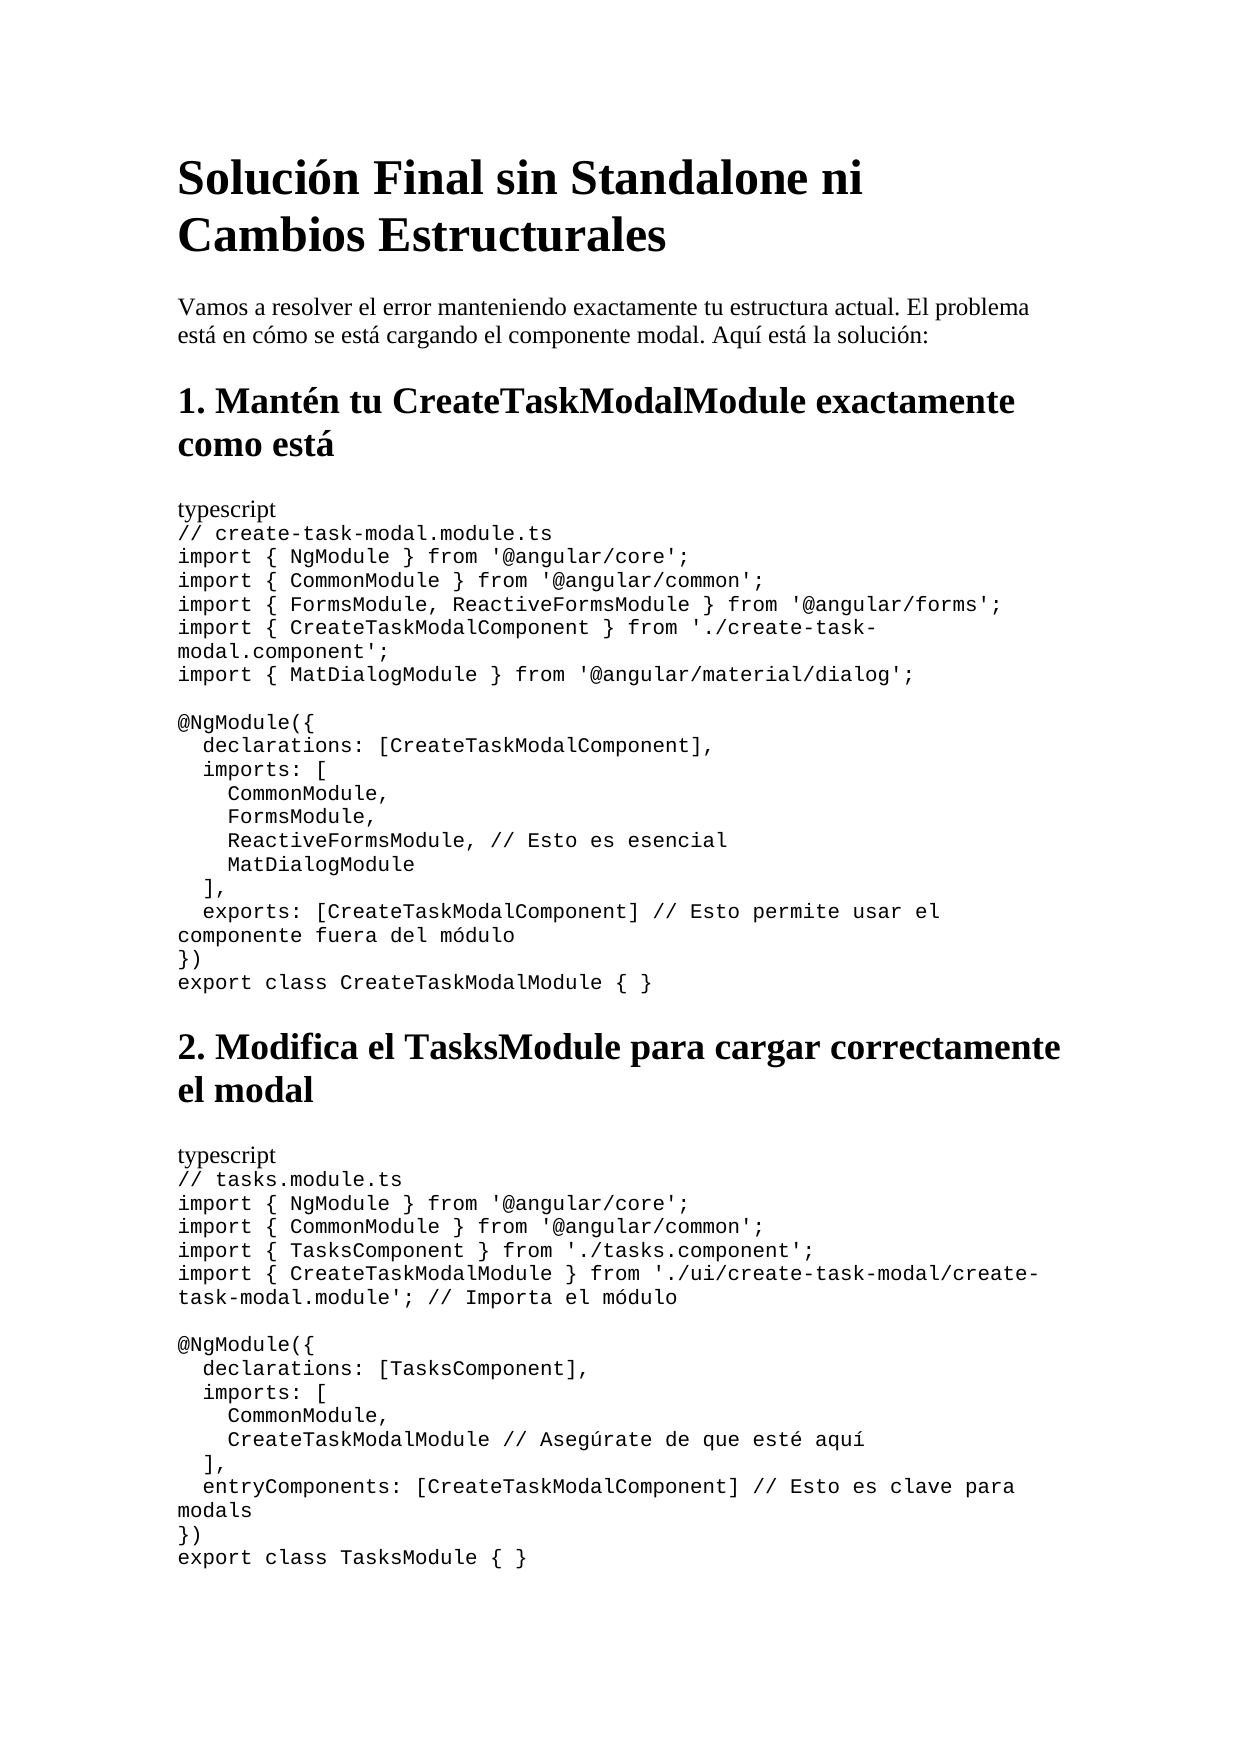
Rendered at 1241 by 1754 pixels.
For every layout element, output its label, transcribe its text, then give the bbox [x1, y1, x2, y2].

text import { CommonModule } from '@angular/common'; [177, 570, 1063, 593]
text imports: [ [177, 1382, 1063, 1405]
text import { FormsModule, ReactiveFormsModule } from '@angular/forms'; [177, 593, 1063, 617]
text export class CreateTaskModalModule { } [177, 972, 1063, 996]
text }) [177, 1523, 1063, 1547]
text import { TasksComponent } from './tasks.component'; [177, 1240, 1063, 1263]
text ], [177, 877, 1063, 901]
text ], [177, 1453, 1063, 1476]
text FormsModule, [177, 806, 1063, 830]
text }) [177, 948, 1063, 972]
text imports: [ [177, 759, 1063, 783]
text entryComponents: [CreateTaskModalComponent] // Esto es clave para modals [177, 1476, 1063, 1523]
text declarations: [TasksComponent], [177, 1358, 1063, 1382]
text export class TasksModule { } [177, 1547, 1063, 1571]
text typescript [177, 494, 1063, 523]
text @NgModule({ [177, 712, 1063, 735]
text import { MatDialogModule } from '@angular/material/dialog'; [177, 664, 1063, 688]
text Solución Final sin Standalone ni Cambios Estructurales [177, 148, 1063, 263]
text Vamos a resolver el error manteniendo exactamente tu estructura actual. El problema está en cómo se está cargando el componente modal. Aquí está la solución: [177, 292, 1063, 349]
text CommonModule, [177, 1405, 1063, 1429]
text CreateTaskModalModule // Asegúrate de que esté aquí [177, 1429, 1063, 1453]
text import { NgModule } from '@angular/core'; [177, 546, 1063, 570]
text import { CreateTaskModalModule } from './ui/create-task-modal/create-task-modal.module'; // Importa el módulo [177, 1263, 1063, 1311]
text 1. Mantén tu CreateTaskModalModule exactamente como está [177, 378, 1063, 465]
text import { NgModule } from '@angular/core'; [177, 1192, 1063, 1216]
text // create-task-modal.module.ts [177, 523, 1063, 546]
text // tasks.module.ts [177, 1169, 1063, 1192]
text CommonModule, [177, 783, 1063, 806]
text import { CommonModule } from '@angular/common'; [177, 1216, 1063, 1240]
text import { CreateTaskModalComponent } from './create-task-modal.component'; [177, 617, 1063, 664]
text ReactiveFormsModule, // Esto es esencial [177, 830, 1063, 854]
text typescript [177, 1140, 1063, 1169]
text declarations: [CreateTaskModalComponent], [177, 735, 1063, 759]
text 2. Modifica el TasksModule para cargar correctamente el modal [177, 1025, 1063, 1111]
text @NgModule({ [177, 1334, 1063, 1358]
text exports: [CreateTaskModalComponent] // Esto permite usar el componente fuera del módulo [177, 901, 1063, 948]
text MatDialogModule [177, 854, 1063, 877]
